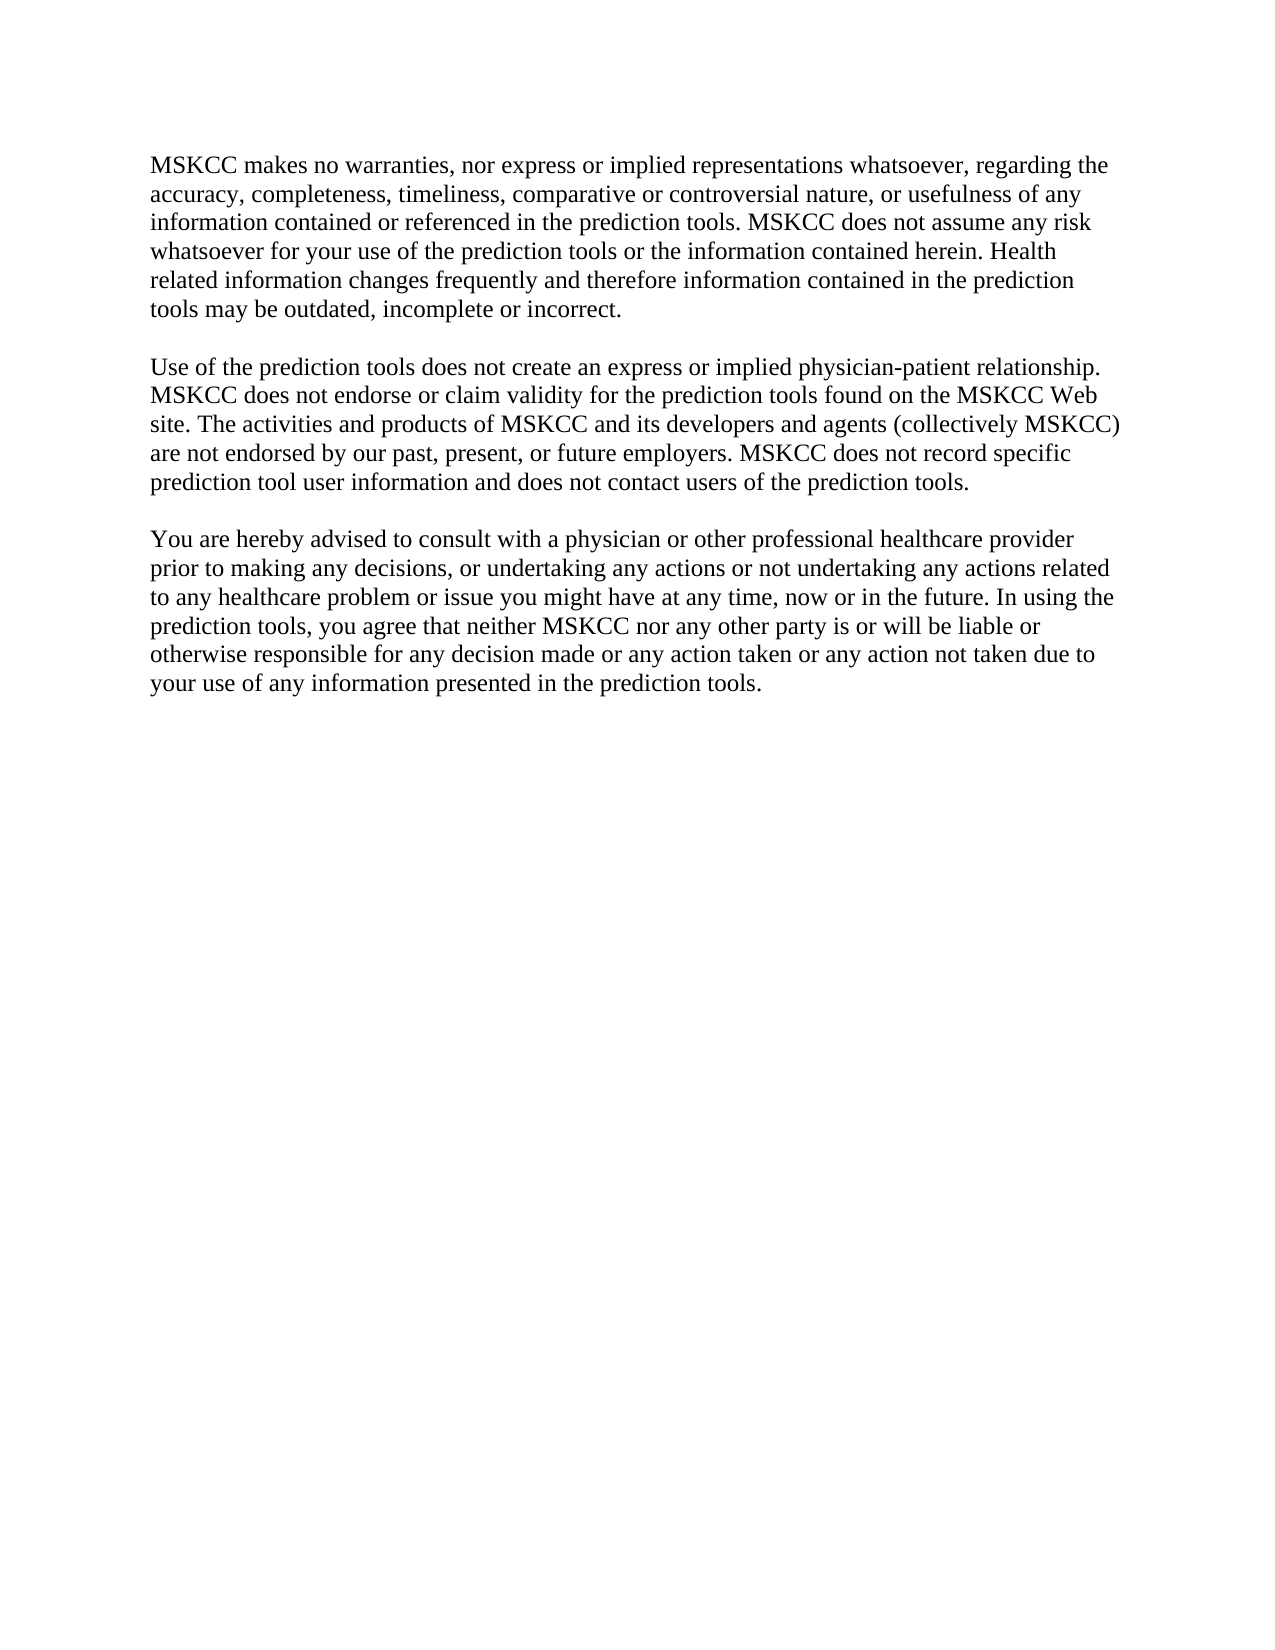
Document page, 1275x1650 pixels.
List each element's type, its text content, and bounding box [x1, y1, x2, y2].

text MSKCC makes no warranties, nor express or implied representations whatsoever, regarding the accuracy, completeness, timeliness, comparative or controversial nature, or usefulness of any information contained or referenced in the prediction tools. MSKCC does not assume any risk whatsoever for your use of the prediction tools or the information contained herein. Health related information changes frequently and therefore information contained in the prediction tools may be outdated, incomplete or incorrect. [150, 150, 1125, 322]
text You are hereby advised to consult with a physician or other professional healthcare provider prior to making any decisions, or undertaking any actions or not undertaking any actions related to any healthcare problem or issue you might have at any time, now or in the future. In using the prediction tools, you agree that neither MSKCC nor any other party is or will be liable or otherwise responsible for any decision made or any action taken or any action not taken due to your use of any information presented in the prediction tools. [150, 524, 1125, 697]
text Use of the prediction tools does not create an express or implied physician-patient relationship. MSKCC does not endorse or claim validity for the prediction tools found on the MSKCC Web site. The activities and products of MSKCC and its developers and agents (collectively MSKCC) are not endorsed by our past, present, or future employers. MSKCC does not record specific prediction tool user information and does not contact users of the prediction tools. [150, 352, 1125, 495]
